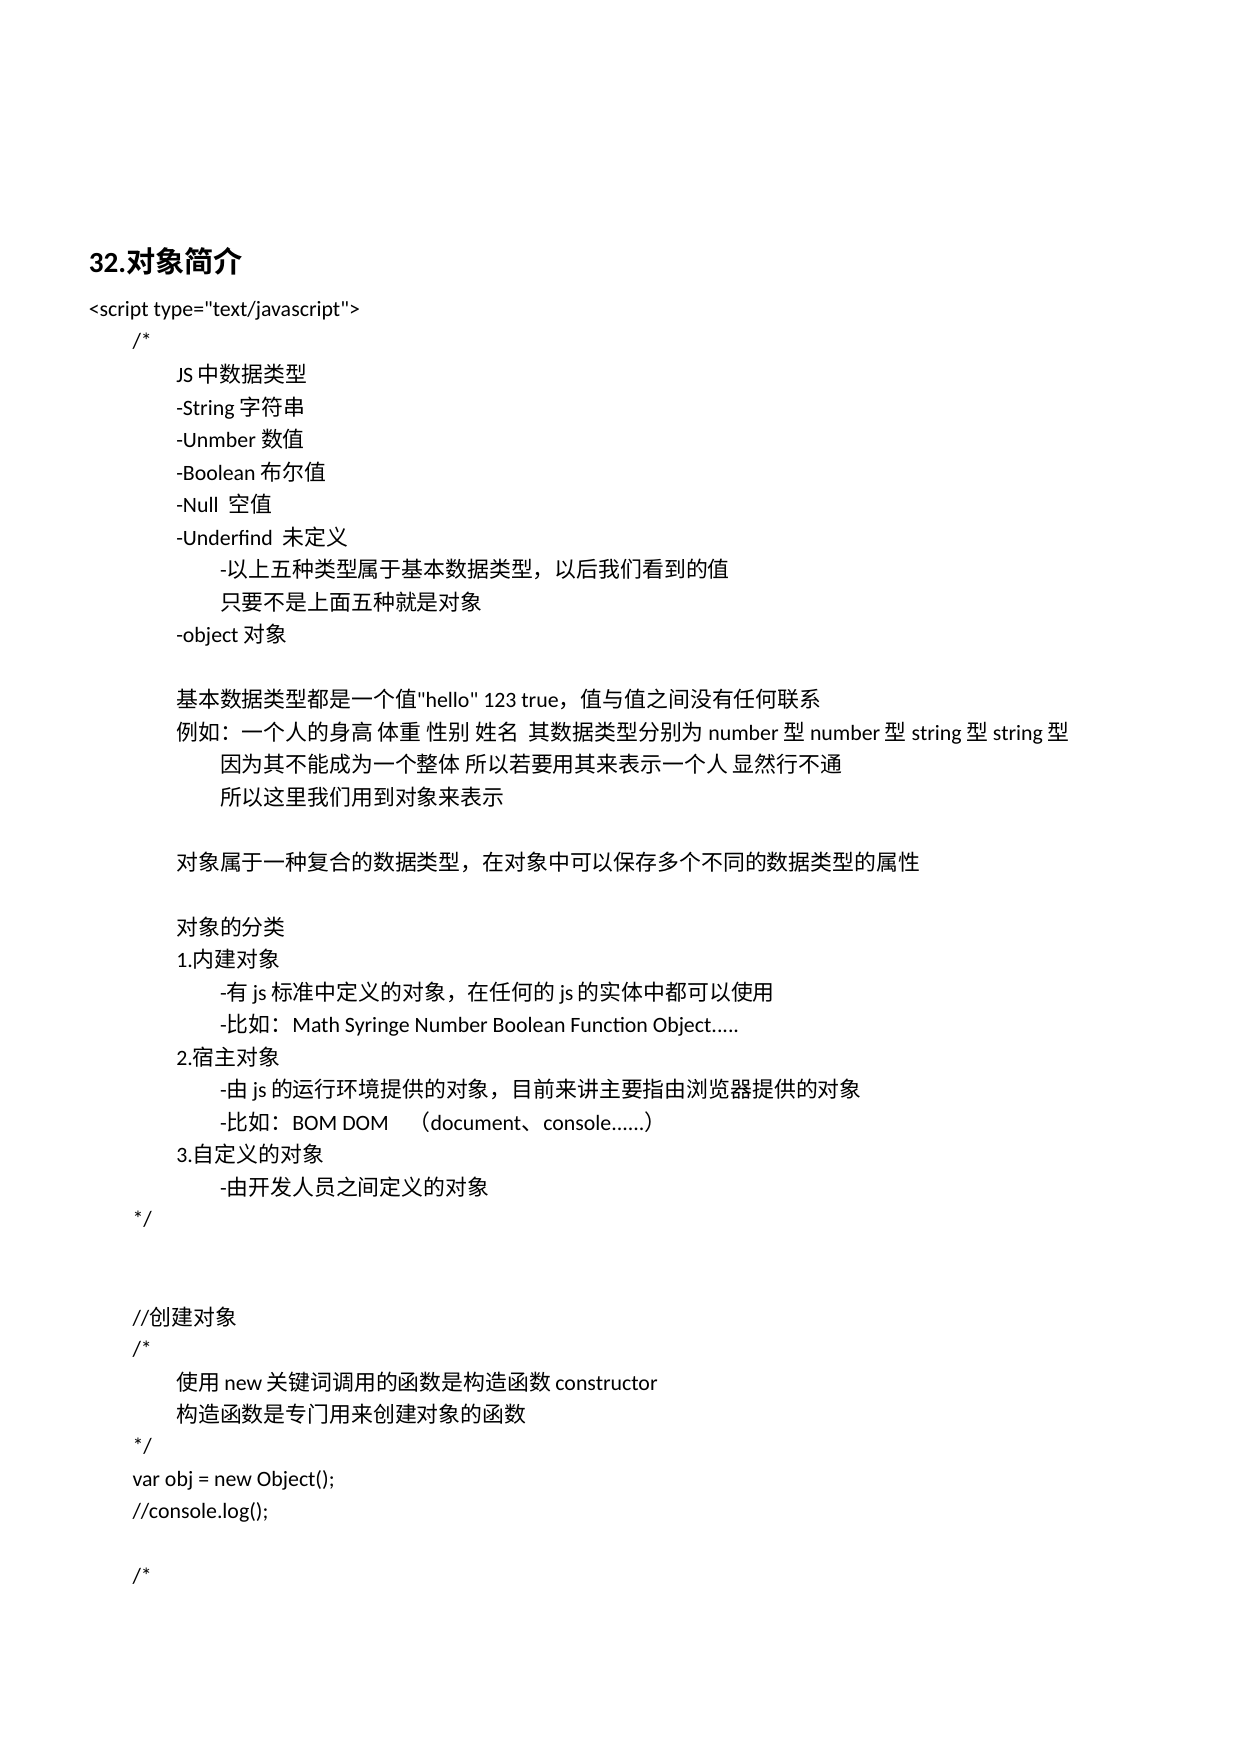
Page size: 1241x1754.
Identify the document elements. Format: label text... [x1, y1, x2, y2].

list 对象的分类 [88, 909, 1152, 942]
list -比如：Math Syringe Number Boolean Function Object..... [88, 1007, 1152, 1039]
list //console.log(); [88, 1494, 1152, 1527]
list -有js标准中定义的对象，在任何的js的实体中都可以使用 [88, 974, 1152, 1007]
list 构造函数是专门用来创建对象的函数 [88, 1397, 1152, 1429]
list 3.自定义的对象 [88, 1137, 1152, 1169]
list 使用new关键词调用的函数是构造函数constructor [88, 1364, 1152, 1397]
list -object 对象 [88, 617, 1152, 649]
list 例如：一个人的身高 体重 性别 姓名 其数据类型分别为number型 number型 string型 string型 [88, 714, 1152, 747]
list -以上五种类型属于基本数据类型，以后我们看到的值 [88, 552, 1152, 584]
list -比如：BOM DOM （document、console......） [88, 1104, 1152, 1137]
list -Null 空值 [88, 487, 1152, 519]
list <script type="text/javascript"> [88, 292, 1152, 324]
list 2.宿主对象 [88, 1039, 1152, 1072]
list 所以这里我们用到对象来表示 [88, 779, 1152, 812]
list */ [88, 1429, 1152, 1462]
list -由js的运行环境提供的对象，目前来讲主要指由浏览器提供的对象 [88, 1072, 1152, 1104]
list 1.内建对象 [88, 942, 1152, 974]
list */ [88, 1202, 1152, 1234]
list 只要不是上面五种就是对象 [88, 584, 1152, 617]
list var obj = new Object(); [88, 1462, 1152, 1494]
list 32.对象简介 [88, 227, 1152, 292]
list -Unmber 数值 [88, 422, 1152, 454]
list -由开发人员之间定义的对象 [88, 1169, 1152, 1202]
list 因为其不能成为一个整体 所以若要用其来表示一个人 显然行不通 [88, 747, 1152, 779]
list -Boolean 布尔值 [88, 454, 1152, 487]
list 基本数据类型都是一个值"hello" 123 true，值与值之间没有任何联系 [88, 682, 1152, 714]
list -Underfind 未定义 [88, 519, 1152, 552]
list /* [88, 1332, 1152, 1364]
list //创建对象 [88, 1299, 1152, 1332]
list JS中数据类型 [88, 357, 1152, 389]
list 对象属于一种复合的数据类型，在对象中可以保存多个不同的数据类型的属性 [88, 844, 1152, 877]
list /* [88, 324, 1152, 357]
list /* [88, 1559, 1152, 1592]
list -String 字符串 [88, 389, 1152, 422]
